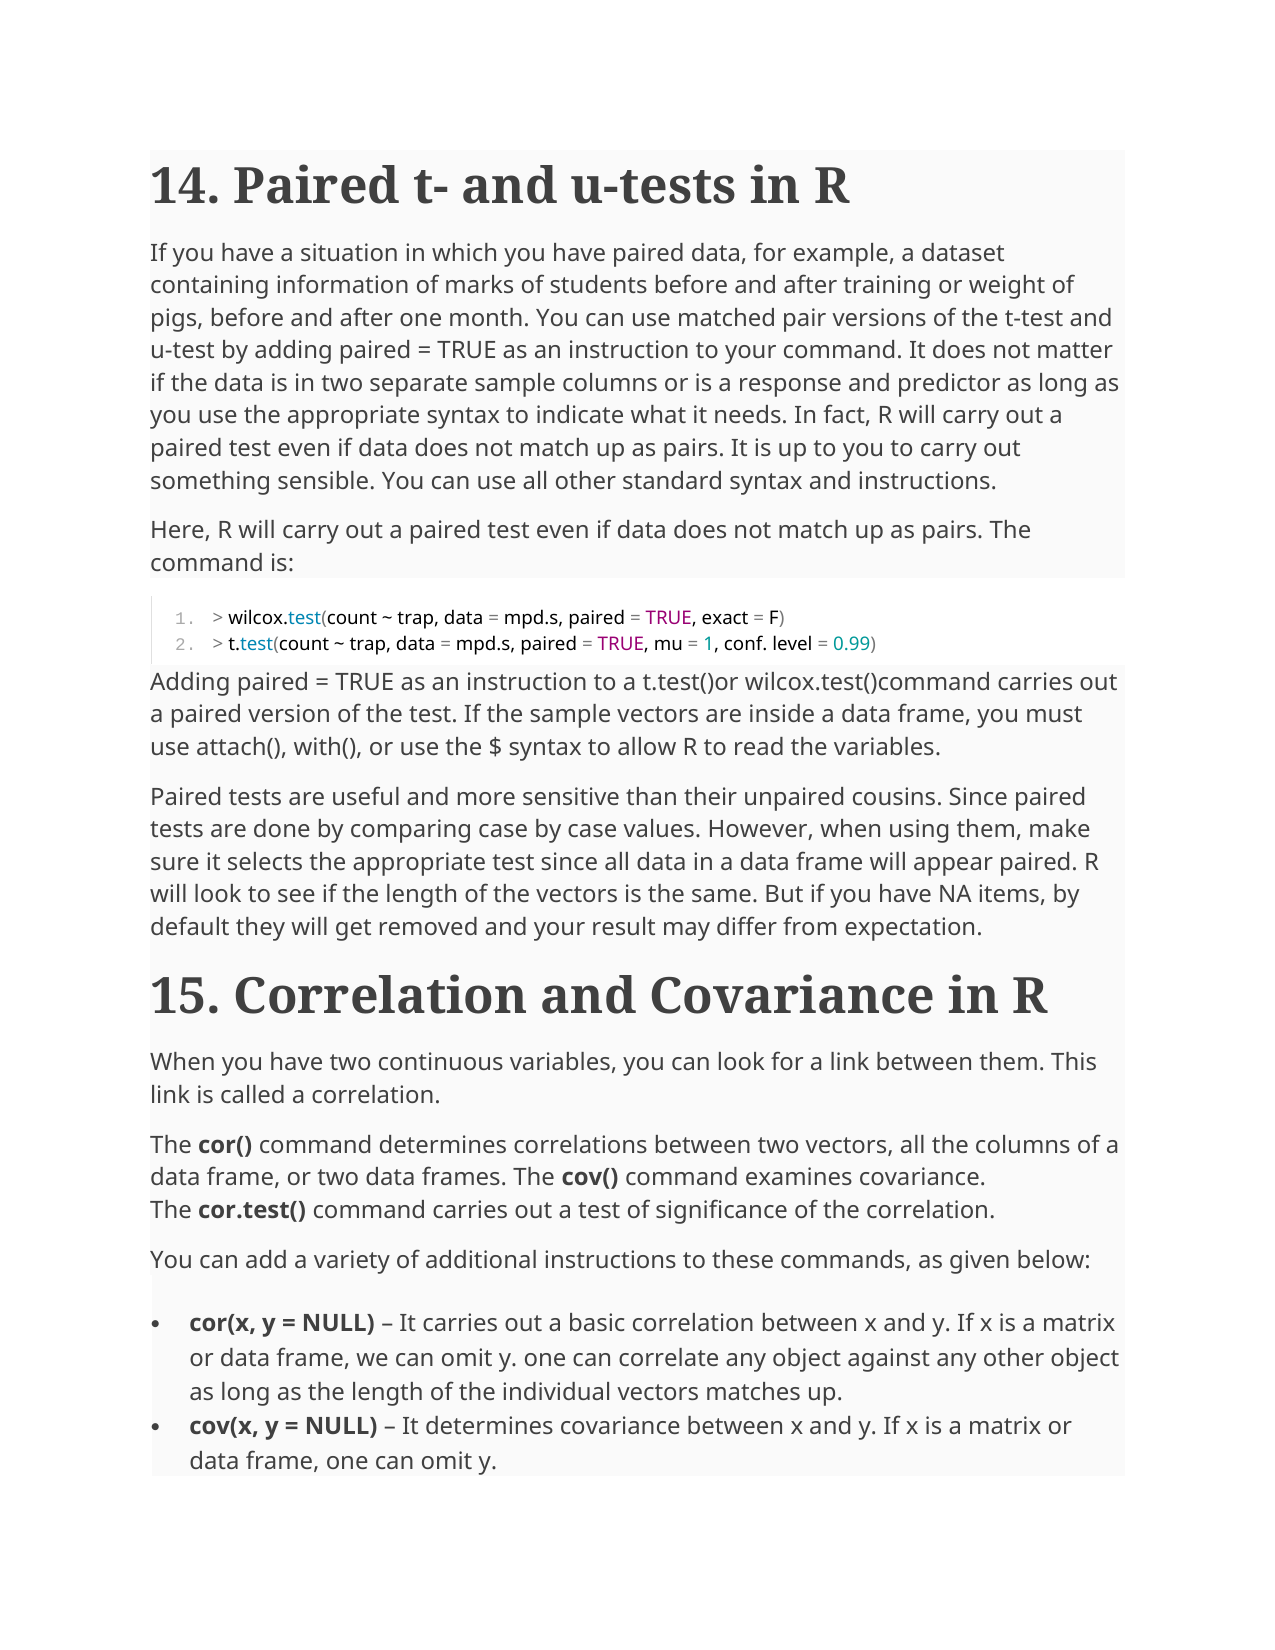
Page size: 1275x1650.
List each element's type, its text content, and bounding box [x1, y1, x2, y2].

list > wilcox.test(count ~ trap, data = mpd.s, paired = TRUE, exact = F) [152, 597, 1133, 627]
text 15. Correlation and Covariance in R [150, 960, 1125, 1028]
list > t.test(count ~ trap, data = mpd.s, paired = TRUE, mu = 1, conf. level = 0.99) [152, 627, 1133, 664]
text Adding paired = TRUE as an instruction to a t.test()or wilcox.test()command carries out a paired version of the test. If the sample vectors are inside a data frame, you must use attach(), with(), or use the $ syntax to allow R to read the variables. [150, 664, 1125, 762]
text If you have a situation in which you have paired data, for example, a dataset containing information of marks of students before and after training or weight of pigs, before and after one month. You can use matched pair versions of the t-test and u-test by adding paired = TRUE as an instruction to your command. It does not matter if the data is in two separate sample columns or is a response and predictor as long as you use the appropriate syntax to indicate what it needs. In fact, R will carry out a paired test even if data does not match up as pairs. It is up to you to carry out something sensible. You can use all other standard syntax and instructions. [150, 235, 1125, 496]
text You can add a variety of additional instructions to these commands, as given below: [150, 1242, 1125, 1275]
text 14. Paired t- and u-tests in R [150, 150, 1125, 218]
text The cor() command determines correlations between two vectors, all the columns of a data frame, or two data frames. The cov() command examines covariance. The cor.test() command carries out a test of significance of the correlation. [150, 1127, 1125, 1225]
text Here, R will carry out a paired test even if data does not match up as pairs. The command is: [150, 513, 1125, 578]
text Paired tests are useful and more sensitive than their unpaired cousins. Since paired tests are done by comparing case by case values. However, when using them, make sure it selects the appropriate test since all data in a data frame will appear paired. R will look to see if the length of the vectors is the same. But if you have NA items, by default they will get removed and your result may differ from expectation. [150, 779, 1125, 942]
text When you have two continuous variables, you can look for a link between them. This link is called a correlation. [150, 1045, 1125, 1110]
list cor(x, y = NULL) – It carries out a basic correlation between x and y. If x is a matrix or data frame, we can omit y. one can correlate any object against any other object as long as the length of the individual vectors matches up. [152, 1304, 1125, 1407]
list cov(x, y = NULL) – It determines covariance between x and y. If x is a matrix or data frame, one can omit y. [152, 1407, 1125, 1476]
